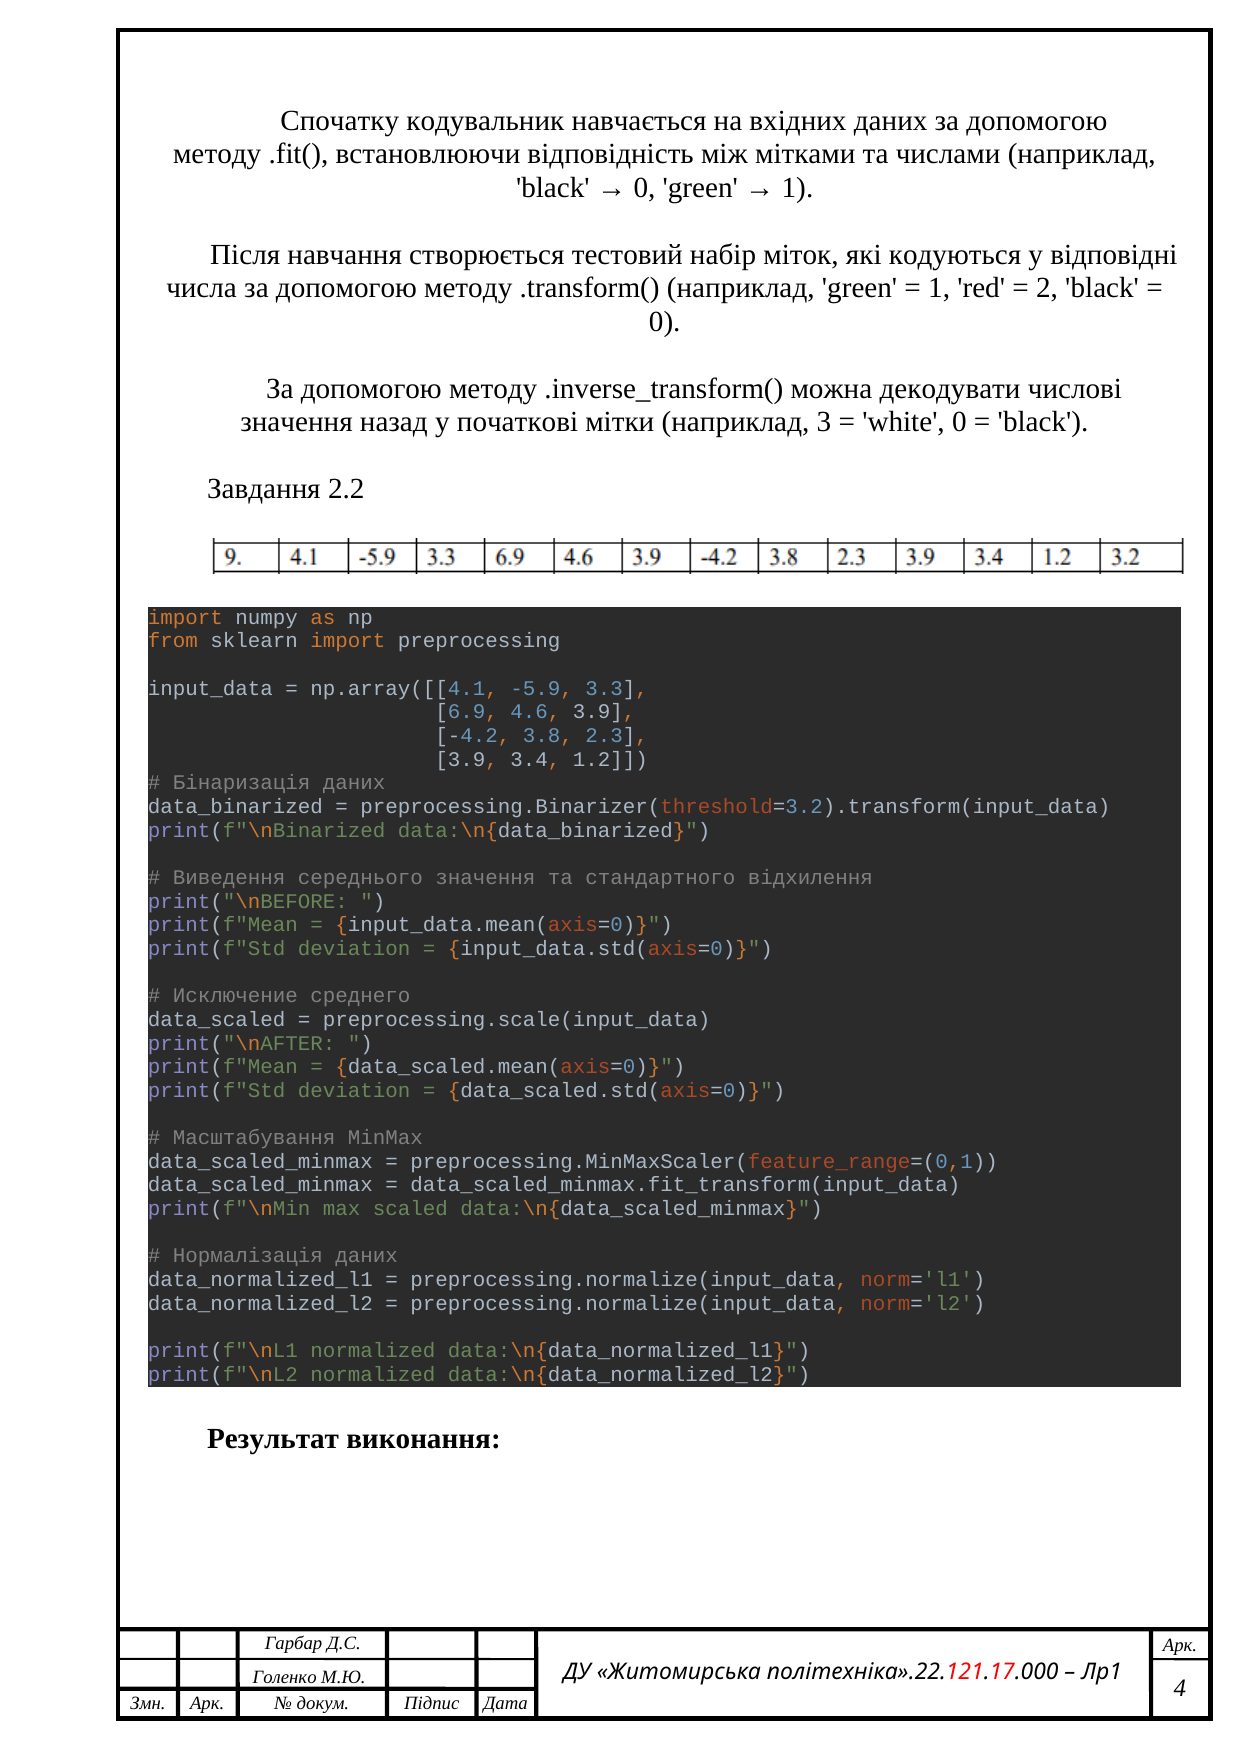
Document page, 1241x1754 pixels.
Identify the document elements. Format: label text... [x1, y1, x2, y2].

text Спочатку кодувальник навчається на вхідних даних за допомогою методу .fit(), встановлюючи відповідність між мітками та числами (наприклад, 'black' → 0, 'green' → 1). [148, 103, 1181, 203]
text import numpy as np from sklearn import preprocessing input_data = np.array([[4.1, -5.9, 3.3], [6.9, 4.6, 3.9], [-4.2, 3.8, 2.3], [3.9, 3.4, 1.2]]) # Бінаризація даних data_binarized = preprocessing.Binarizer(threshold=3.2).transform(input_data) print(f"\nBinarized data:\n{data_binarized}") # Виведення середнього значення та стандартного відхилення print("\nBEFORE: ") print(f"Mean = {input_data.mean(axis=0)}") print(f"Std deviation = {input_data.std(axis=0)}") # Исключение среднего data_scaled = preprocessing.scale(input_data) print("\nAFTER: ") print(f"Mean = {data_scaled.mean(axis=0)}") print(f"Std deviation = {data_scaled.std(axis=0)}") # Масштабування MinМax data_scaled_minmax = preprocessing.MinMaxScaler(feature_range=(0,1)) data_scaled_minmax = data_scaled_minmax.fit_transform(input_data) print(f"\nMin max scaled data:\n{data_scaled_minmax}") # Нормалізація даних data_normalized_l1 = preprocessing.normalize(input_data, norm='l1') data_normalized_l2 = preprocessing.normalize(input_data, norm='l2') print(f"\nL1 normalized data:\n{data_normalized_l1}") print(f"\nL2 normalized data:\n{data_normalized_l2}") [148, 607, 1181, 1387]
text Після навчання створюється тестовий набір міток, які кодуються у відповідні числа за допомогою методу .transform() (наприклад, 'green' = 1, 'red' = 2, 'black' = 0). [148, 237, 1181, 337]
text Результат виконання: [148, 1421, 1181, 1454]
picture [206, 538, 1188, 574]
text Завдання 2.2 [148, 472, 1181, 505]
text За допомогою методу .inverse_transform() можна декодувати числові значення назад у початкові мітки (наприклад, 3 = 'white', 0 = 'black'). [148, 371, 1181, 438]
